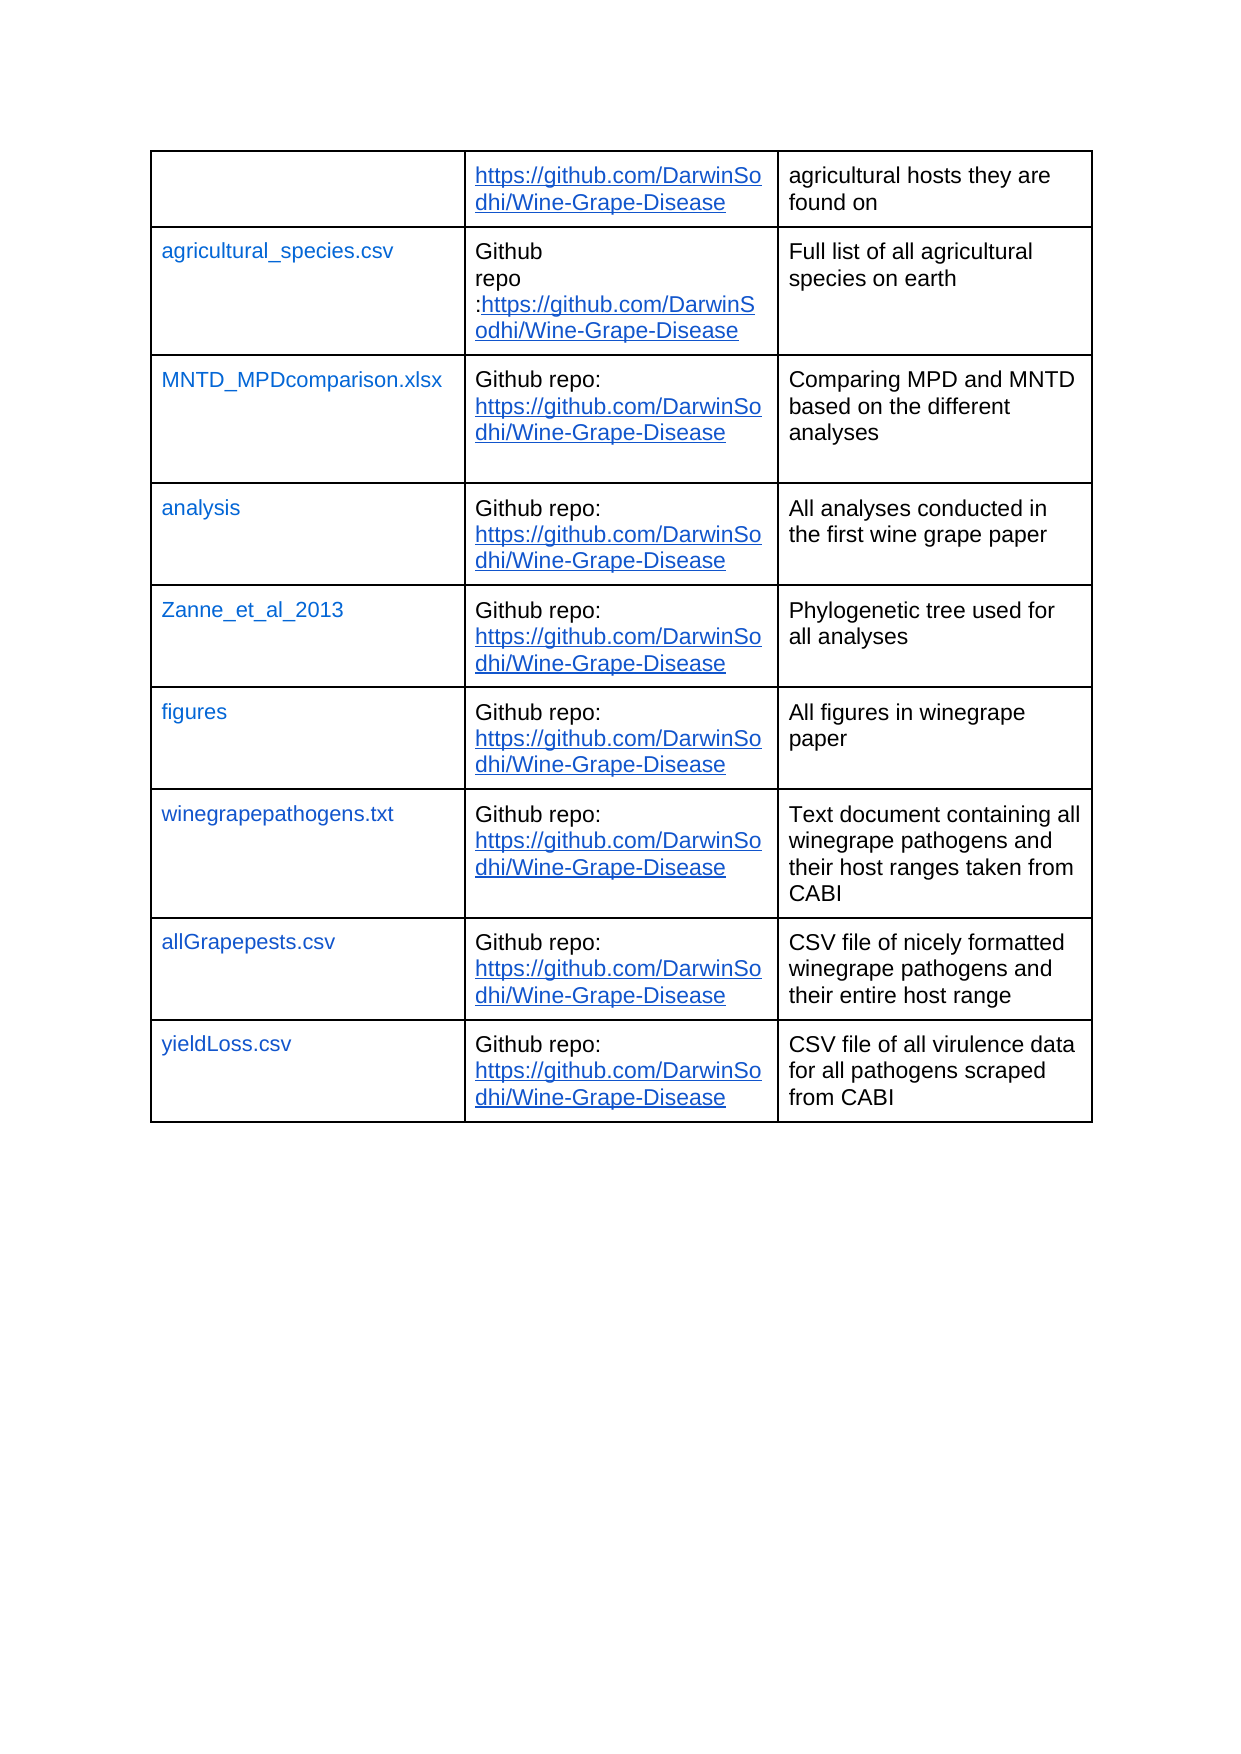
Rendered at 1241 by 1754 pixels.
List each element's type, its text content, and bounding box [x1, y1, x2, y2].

table_cell agricultural_species.csv [152, 228, 464, 354]
table_cell figures [152, 688, 464, 788]
table_cell MNTD_MPDcomparison.xlsx [152, 356, 464, 482]
table_cell All analyses conducted in the first wine grape paper [779, 484, 1091, 584]
table_cell Github repo: https://github.com/DarwinSodhi/Wine-Grape-Disease [466, 790, 777, 917]
table_cell allGrapepests.csv [152, 919, 464, 1018]
table_cell Phylogenetic tree used for all analyses [779, 586, 1091, 686]
table_cell Github repo: https://github.com/DarwinSodhi/Wine-Grape-Disease [466, 919, 777, 1018]
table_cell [152, 152, 464, 226]
table_cell All figures in winegrape paper [779, 688, 1091, 788]
table_cell Github repo: https://github.com/DarwinSodhi/Wine-Grape-Disease [466, 484, 777, 584]
table_cell Github repo: https://github.com/DarwinSodhi/Wine-Grape-Disease [466, 688, 777, 788]
table_cell Github repo: https://github.com/DarwinSodhi/Wine-Grape-Disease [466, 356, 777, 482]
table_cell analysis [152, 484, 464, 584]
table_cell CSV file of nicely formatted winegrape pathogens and their entire host range [779, 919, 1091, 1018]
table_cell Github repo: https://github.com/DarwinSodhi/Wine-Grape-Disease [466, 1021, 777, 1121]
table_cell Github repo: https://github.com/DarwinSodhi/Wine-Grape-Disease [466, 586, 777, 686]
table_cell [779, 152, 1091, 226]
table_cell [466, 152, 777, 226]
table_cell Text document containing all winegrape pathogens and their host ranges taken from CABI [779, 790, 1091, 917]
table_cell CSV file of all virulence data for all pathogens scraped from CABI [779, 1021, 1091, 1121]
table_cell Full list of all agricultural species on earth [779, 228, 1091, 354]
table_cell Comparing MPD and MNTD based on the different analyses [779, 356, 1091, 482]
table_cell winegrapepathogens.txt [152, 790, 464, 917]
table_cell Github repo:https://github.com/DarwinSodhi/Wine-Grape-Disease [466, 228, 777, 354]
table_cell yieldLoss.csv [152, 1021, 464, 1121]
table_cell Zanne_et_al_2013 [152, 586, 464, 686]
